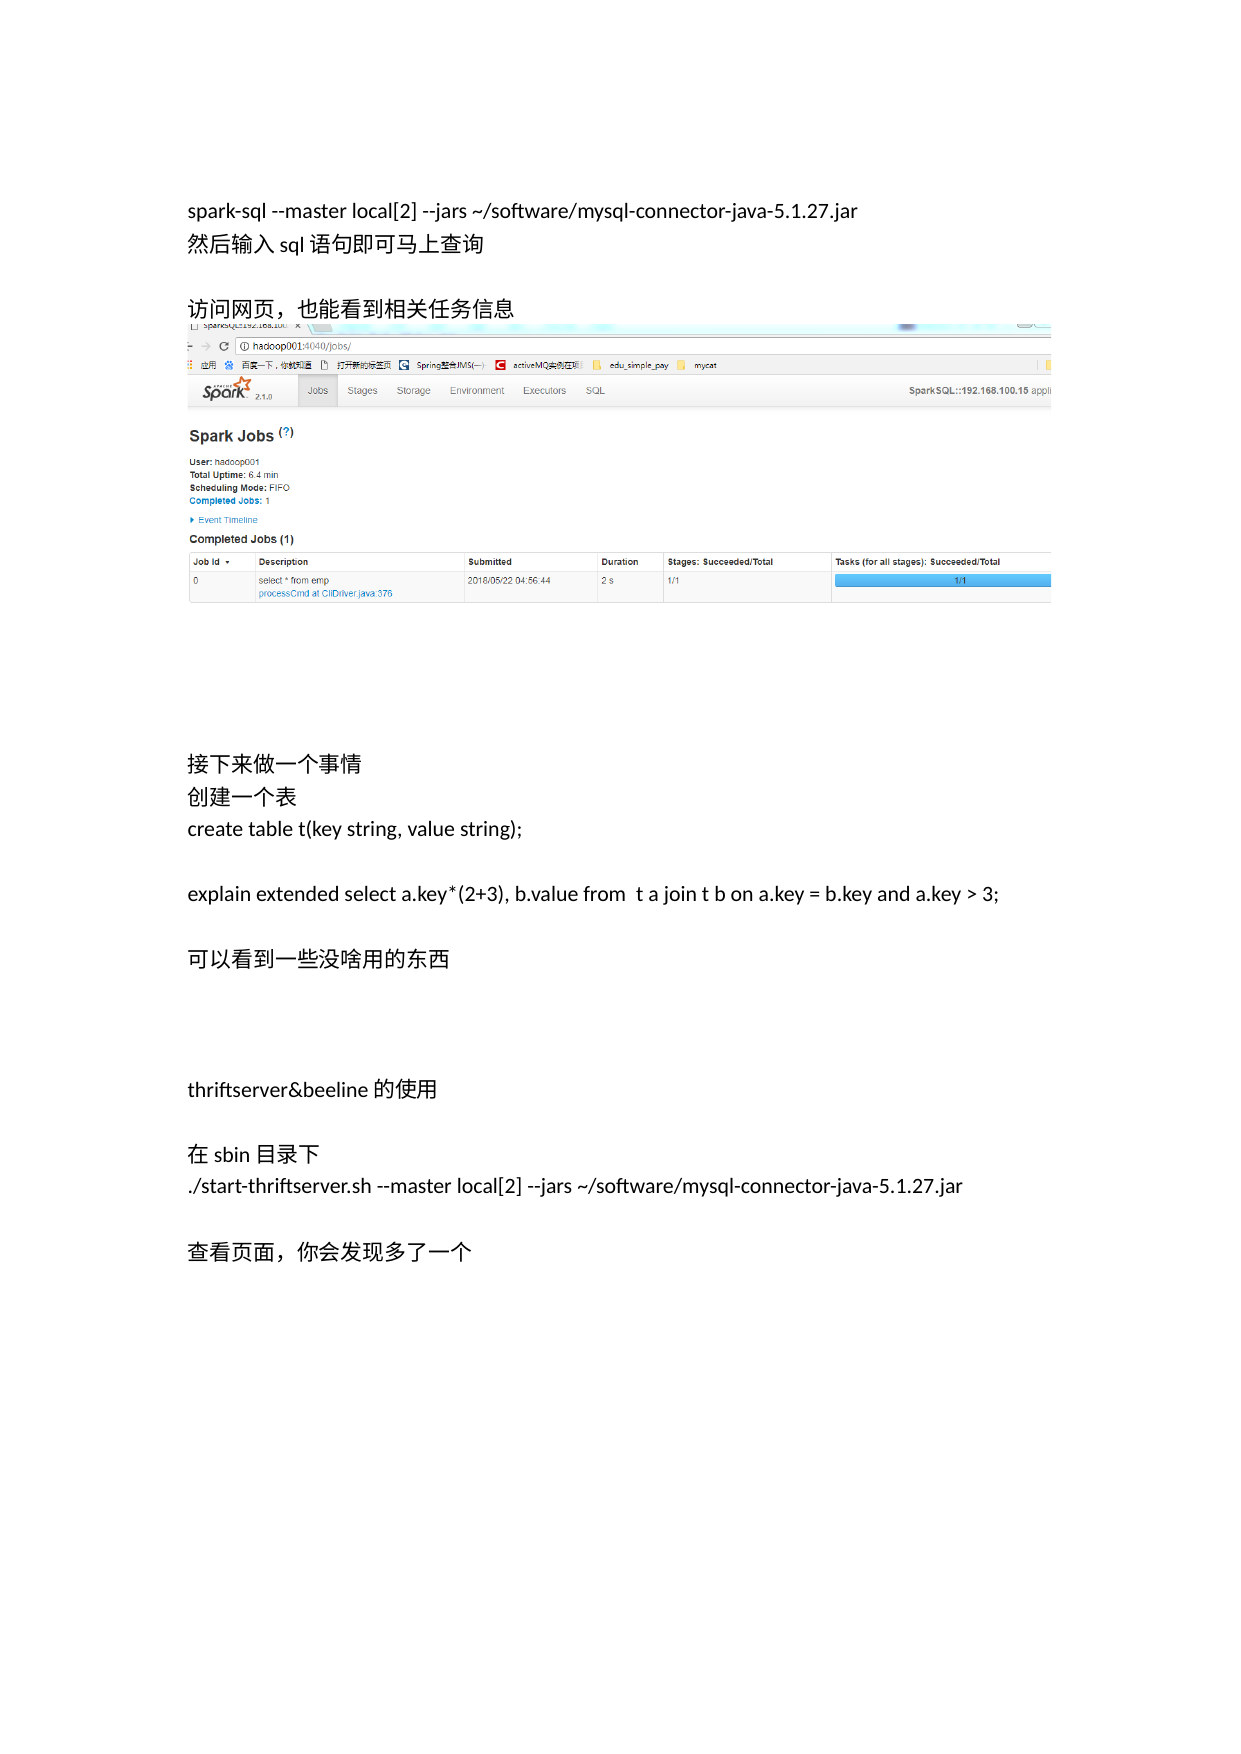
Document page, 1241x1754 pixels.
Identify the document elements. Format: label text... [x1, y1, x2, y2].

text 可以看到一些没啥用的东西 [187, 942, 1053, 974]
text create table t(key string, value string); [187, 812, 1053, 844]
text thriftserver&beeline的使用 [187, 1072, 1053, 1104]
text 访问网页，也能看到相关任务信息 [187, 292, 1053, 324]
text 查看页面，你会发现多了一个 [187, 1234, 1053, 1267]
text 在sbin目录下 [187, 1137, 1053, 1169]
text 然后输入sql语句即可马上查询 [187, 227, 1053, 259]
text explain extended select a.key*(2+3), b.value from t a join t b on a.key = b.key and a.key > 3; [187, 877, 1053, 909]
text 创建一个表 [187, 779, 1053, 812]
picture [187, 324, 1052, 674]
text ./start-thriftserver.sh --master local[2] --jars ~/software/mysql-connector-java-5.1.27.jar [187, 1169, 1053, 1202]
text spark-sql --master local[2] --jars ~/software/mysql-connector-java-5.1.27.jar [187, 194, 1053, 227]
text 接下来做一个事情 [187, 747, 1053, 779]
